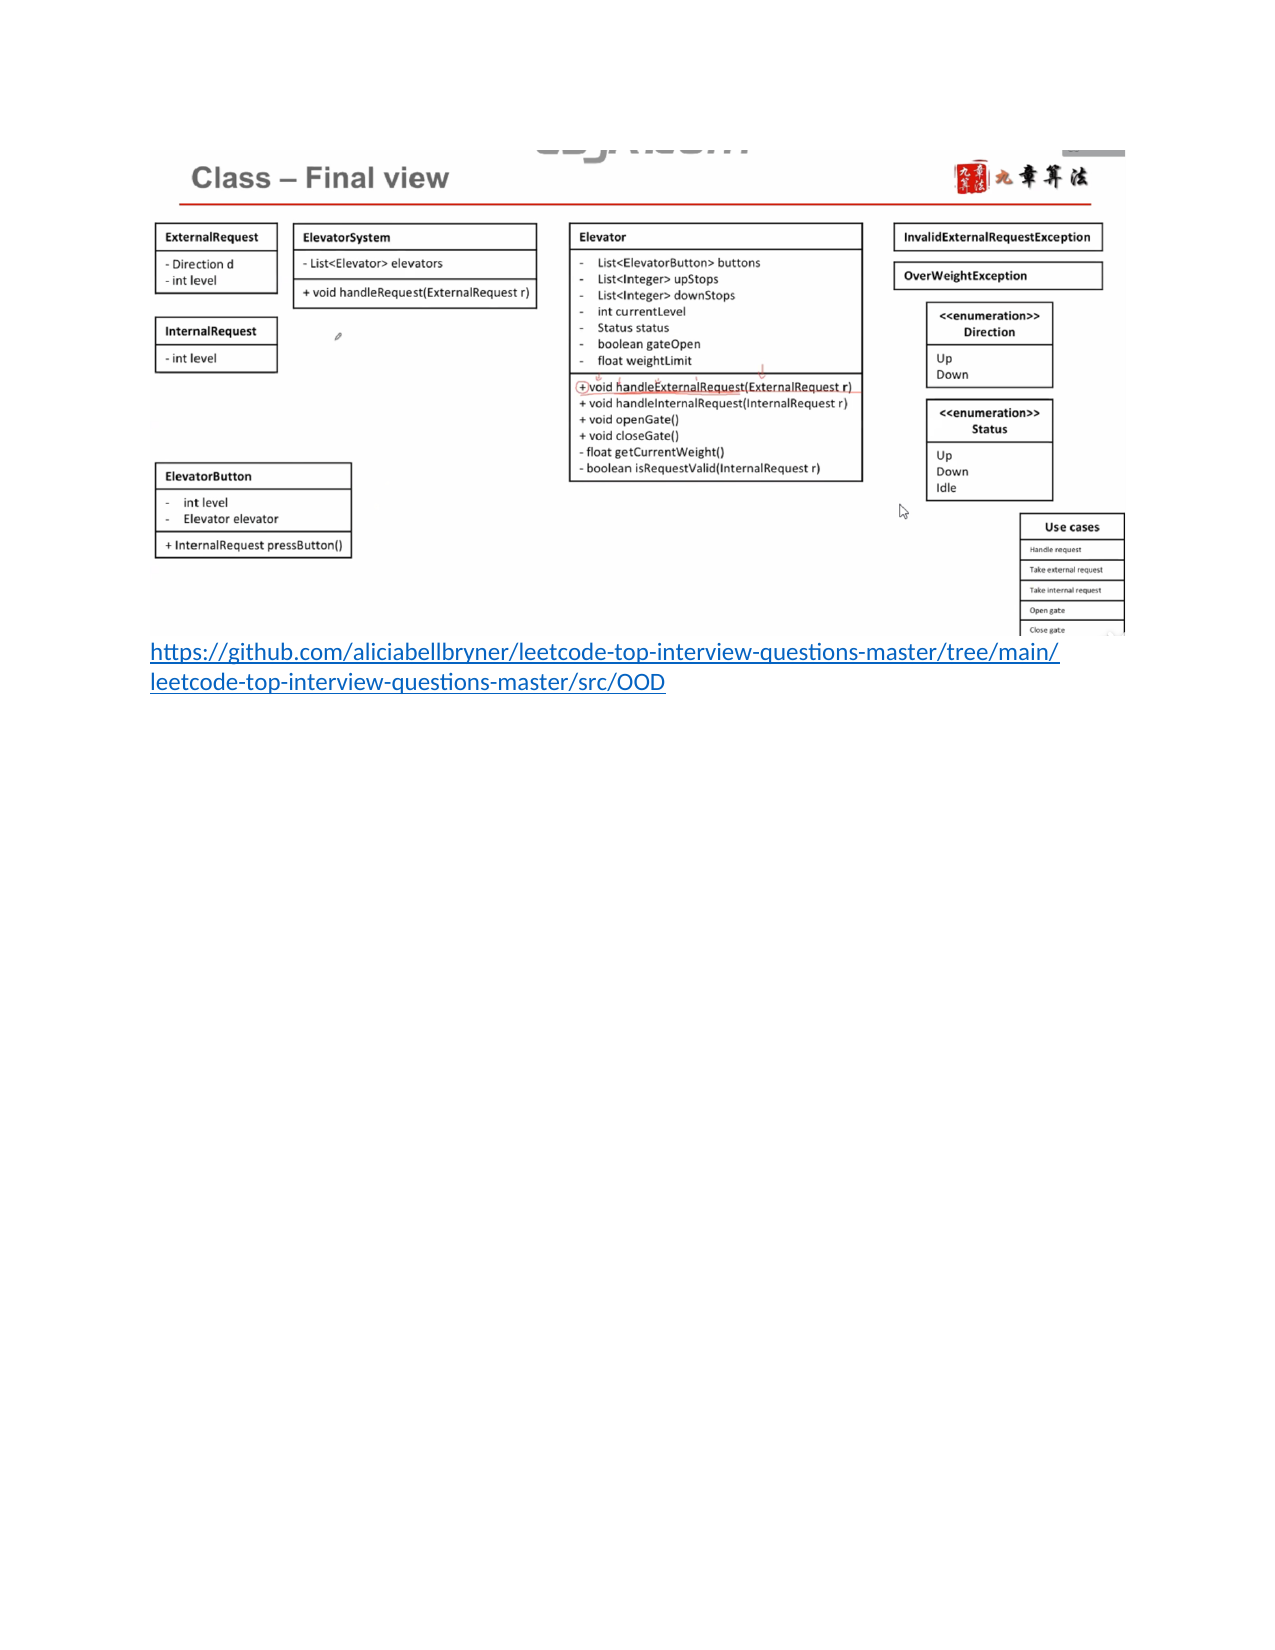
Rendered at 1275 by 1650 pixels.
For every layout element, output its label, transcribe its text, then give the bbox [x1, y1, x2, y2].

text https://github.com/aliciabellbryner/leetcode-top-interview-questions-master/tree/main/leetcode-top-interview-questions-master/src/OOD [150, 636, 1125, 697]
picture [150, 150, 1125, 636]
